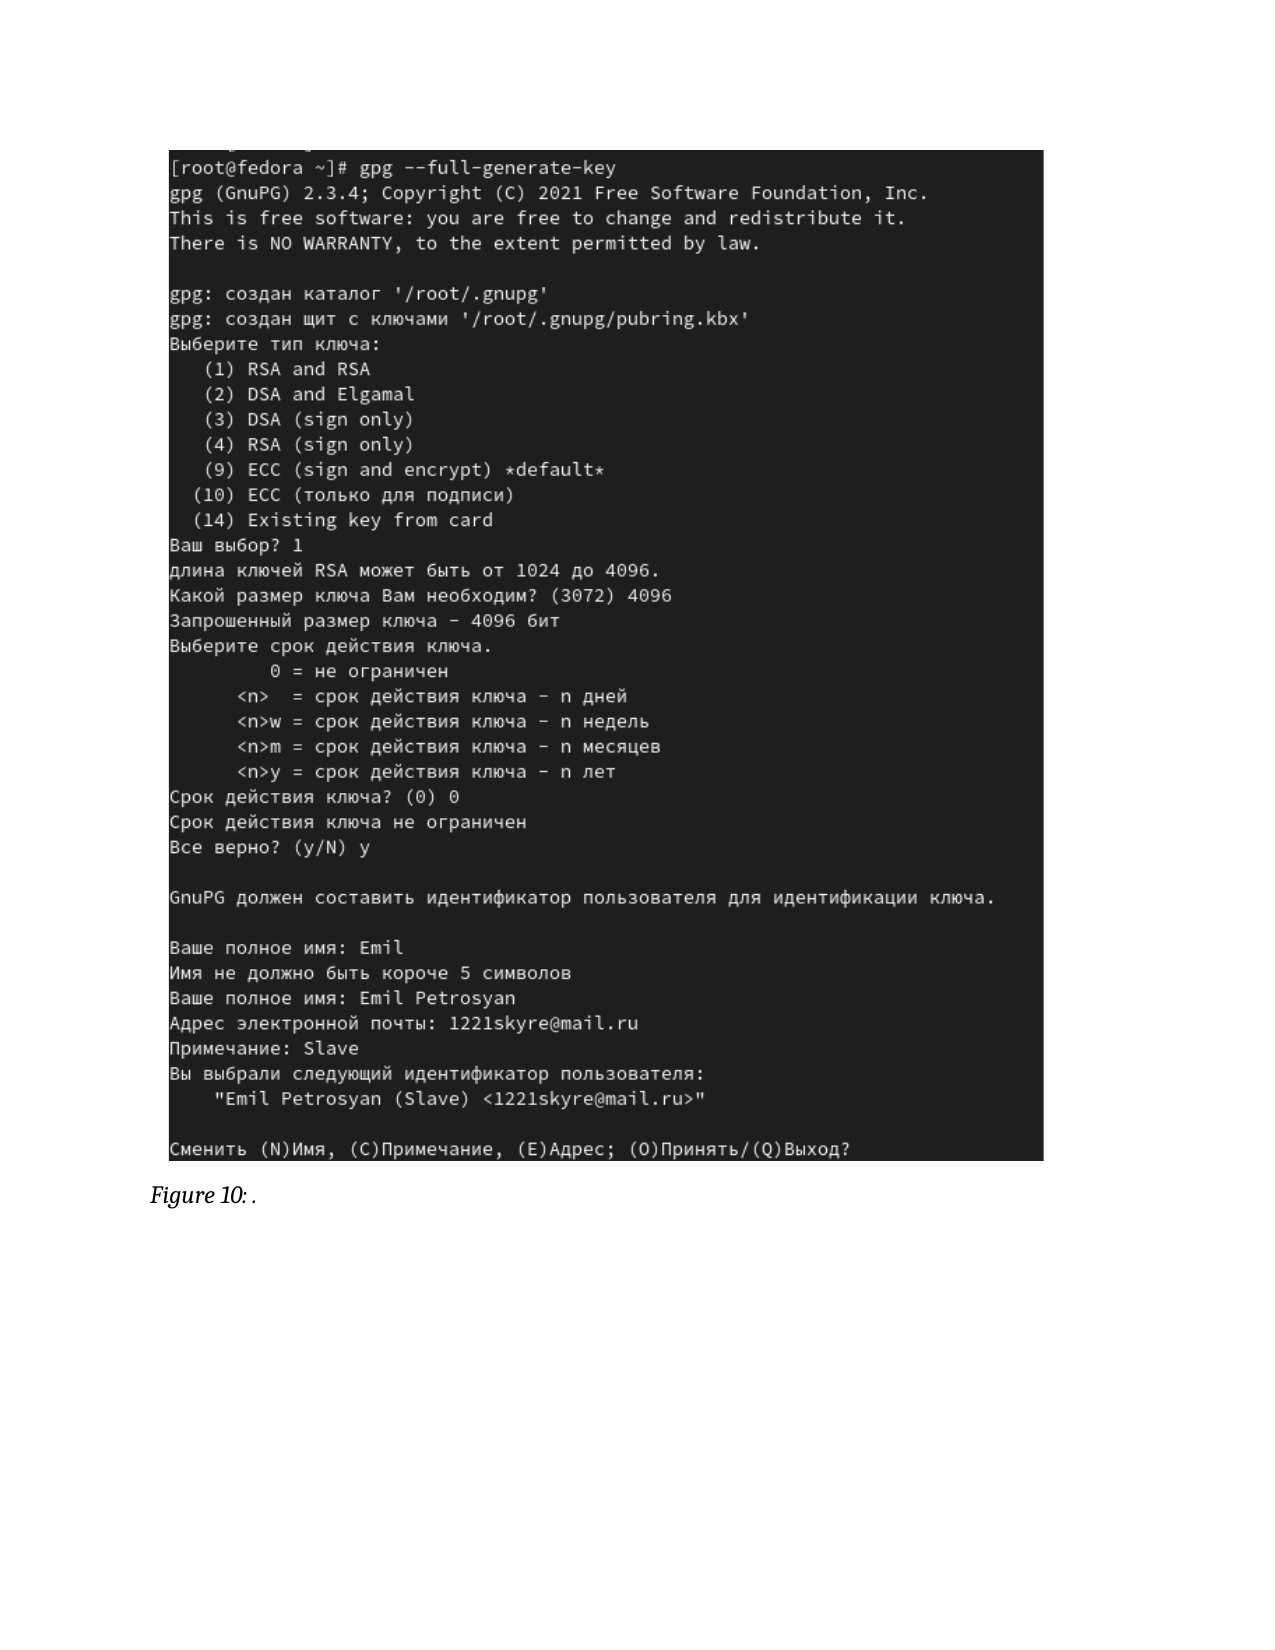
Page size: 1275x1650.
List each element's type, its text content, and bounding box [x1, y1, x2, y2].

text Figure 10: . [150, 1181, 1125, 1210]
picture [168, 150, 1044, 1161]
